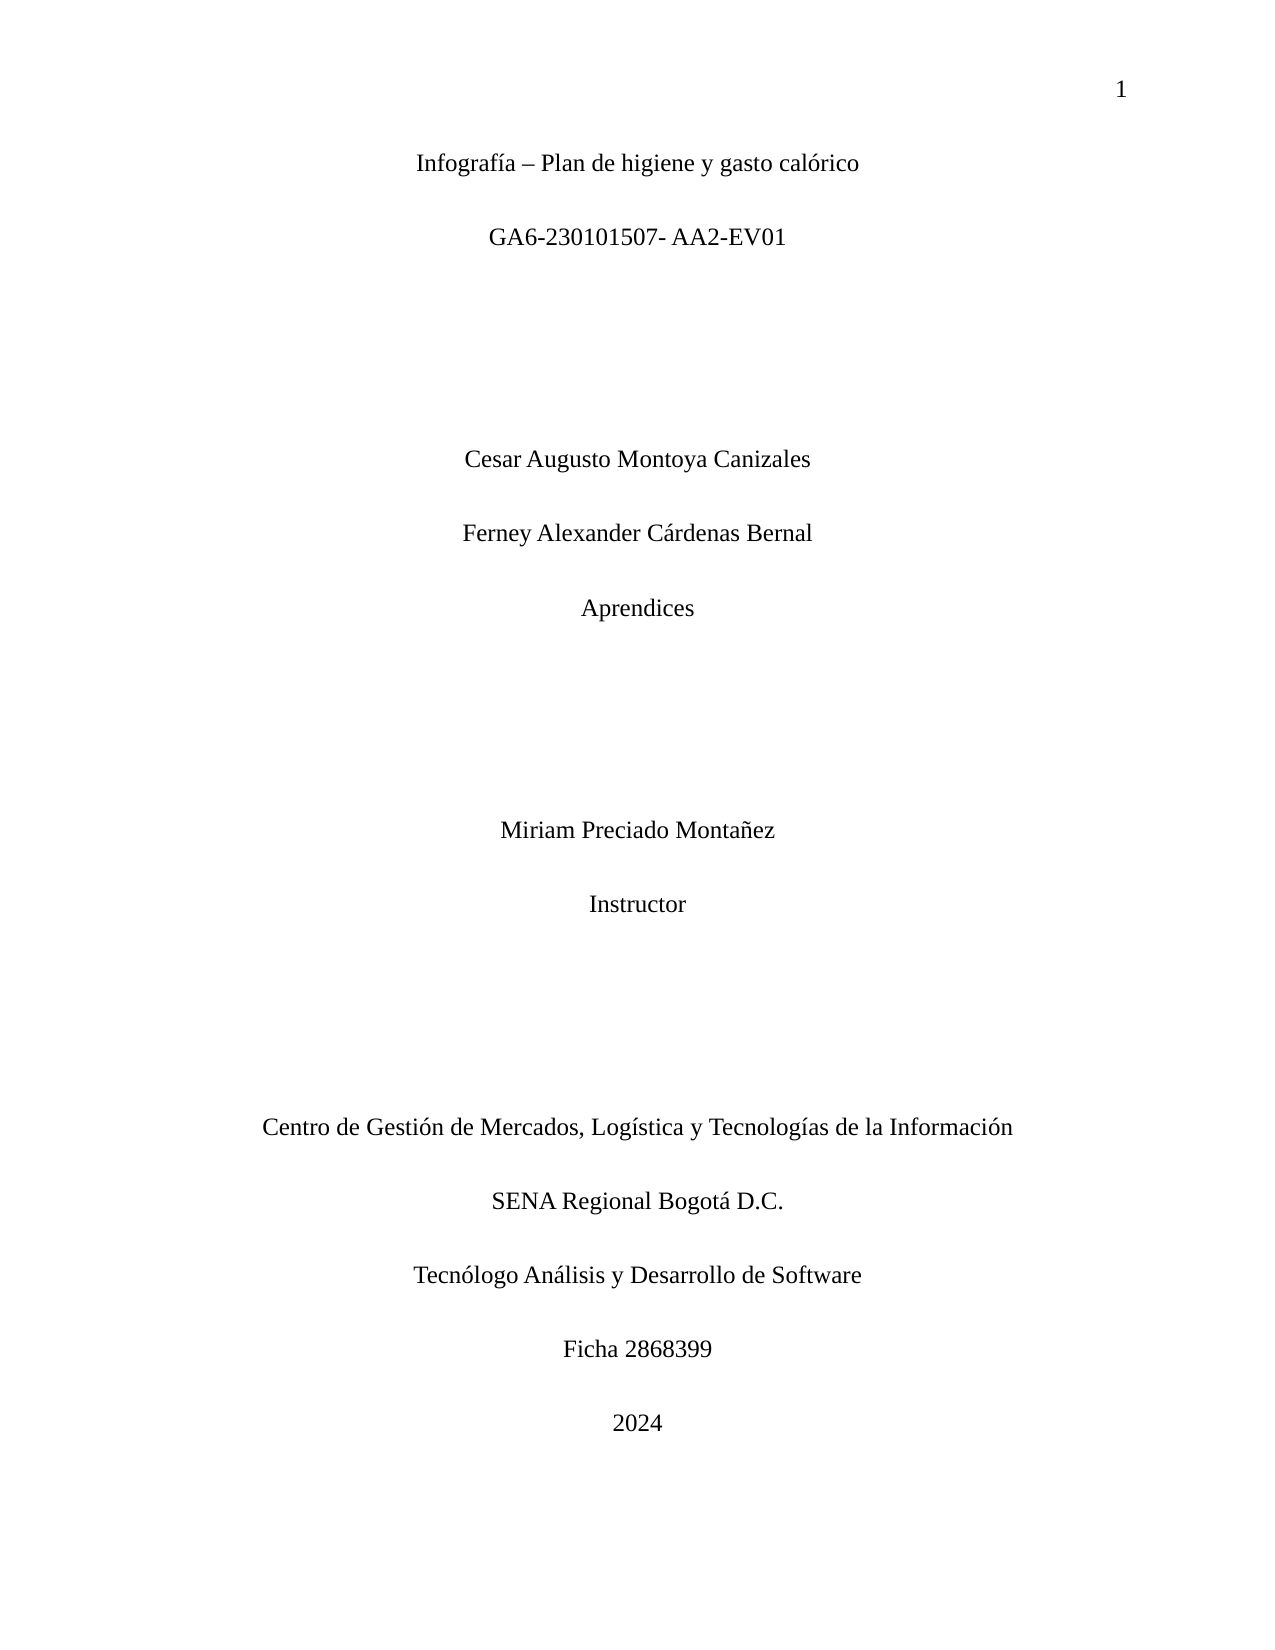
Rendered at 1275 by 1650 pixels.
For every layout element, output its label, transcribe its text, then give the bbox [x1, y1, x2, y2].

text Centro de Gestión de Mercados, Logística y Tecnologías de la Información [148, 1112, 1127, 1141]
text Cesar Augusto Montoya Canizales [148, 444, 1127, 473]
text Miriam Preciado Montañez [148, 815, 1127, 844]
text Tecnólogo Análisis y Desarrollo de Software [148, 1260, 1127, 1289]
text Ferney Alexander Cárdenas Bernal [148, 518, 1127, 547]
text 2024 [148, 1408, 1127, 1437]
text GA6-230101507- AA2-EV01 [148, 222, 1127, 251]
text Infografía – Plan de higiene y gasto calórico [148, 148, 1127, 176]
text Instructor [148, 889, 1127, 918]
text SENA Regional Bogotá D.C. [148, 1186, 1127, 1215]
text Aprendices [148, 593, 1127, 621]
text Ficha 2868399 [148, 1334, 1127, 1363]
